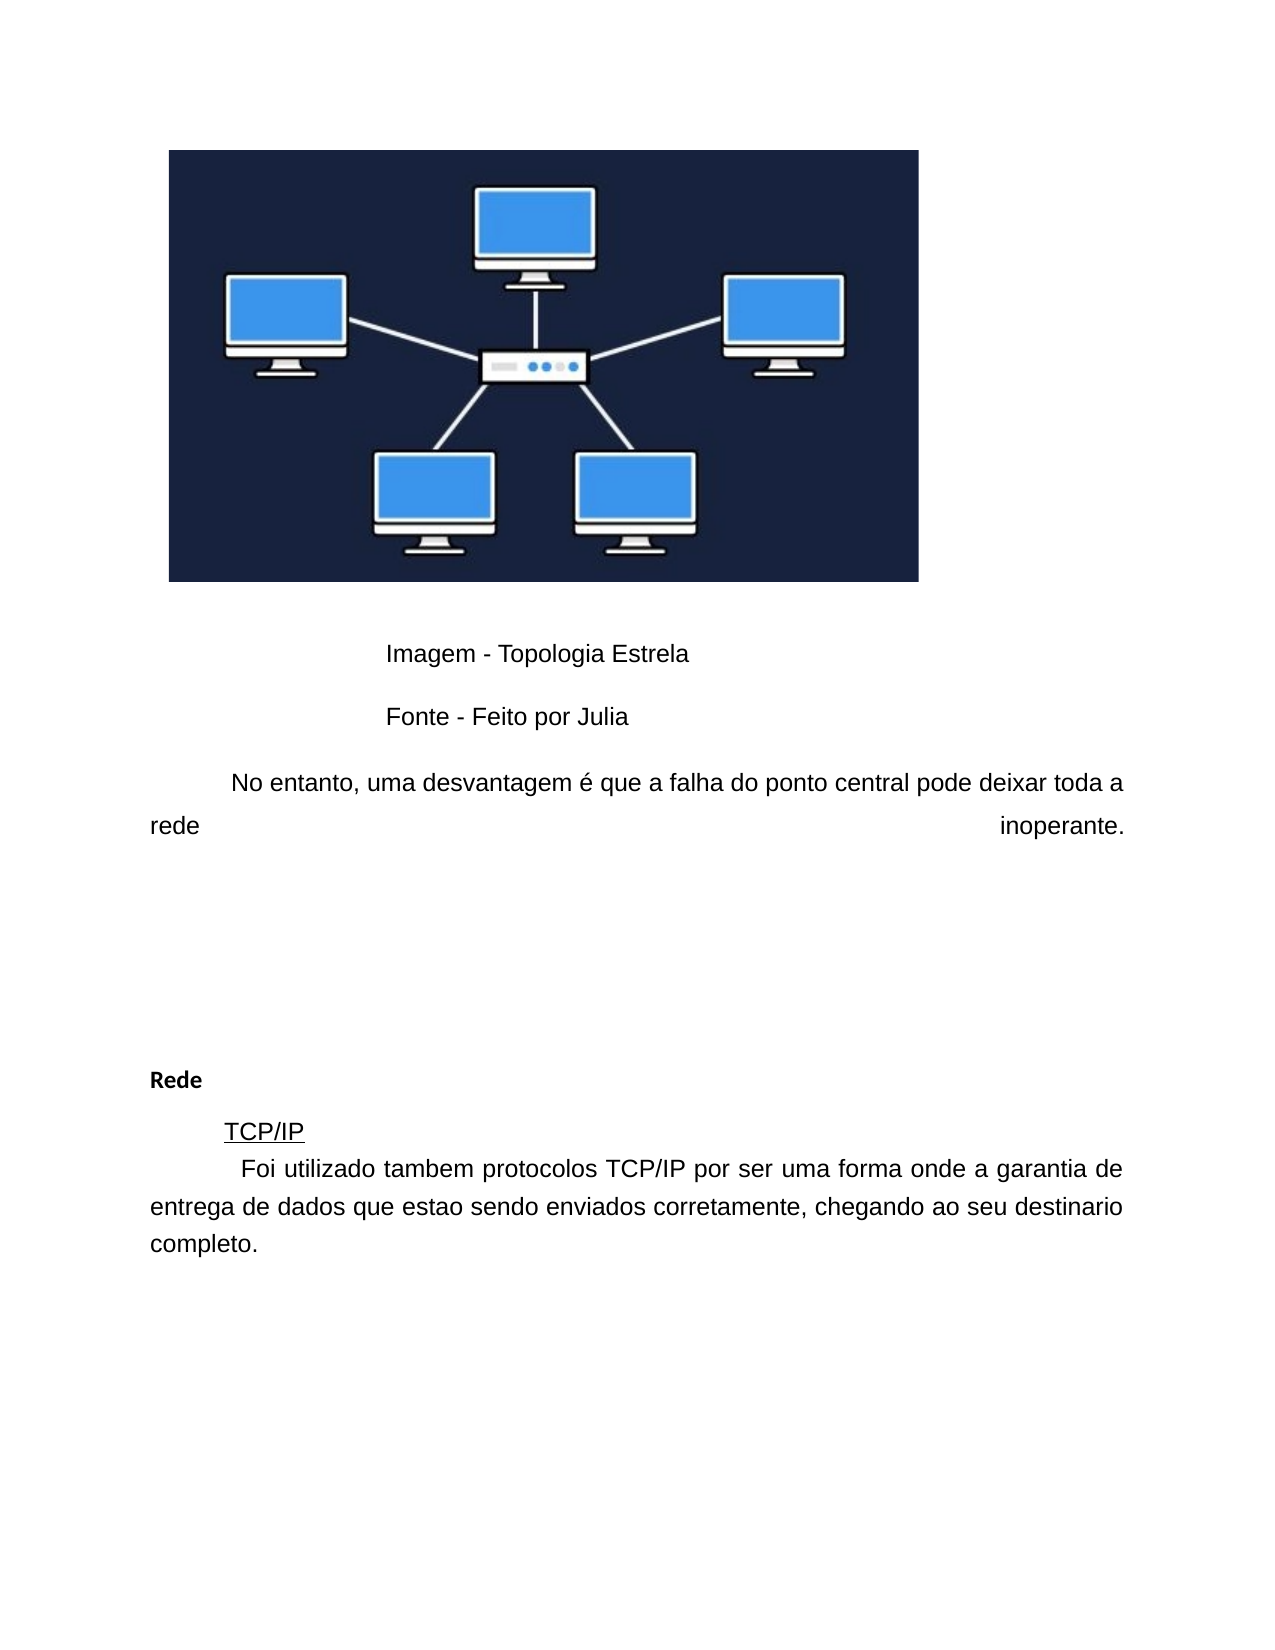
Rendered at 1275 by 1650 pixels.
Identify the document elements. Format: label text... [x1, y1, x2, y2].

text TCP/IP [150, 1110, 1125, 1148]
text Imagem - Topologia Estrela [150, 642, 1125, 667]
text Fonte - Feito por Julia [150, 705, 1125, 730]
text No entanto, uma desvantagem é que a falha do ponto central pode deixar toda a rede inoperante. Rede [150, 767, 1125, 1095]
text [150, 150, 1125, 628]
text Foi utilizado tambem protocolos TCP/IP por ser uma forma onde a garantia de entrega de dados que estao sendo enviados corretamente, chegando ao seu destinario completo. [150, 1148, 1125, 1260]
